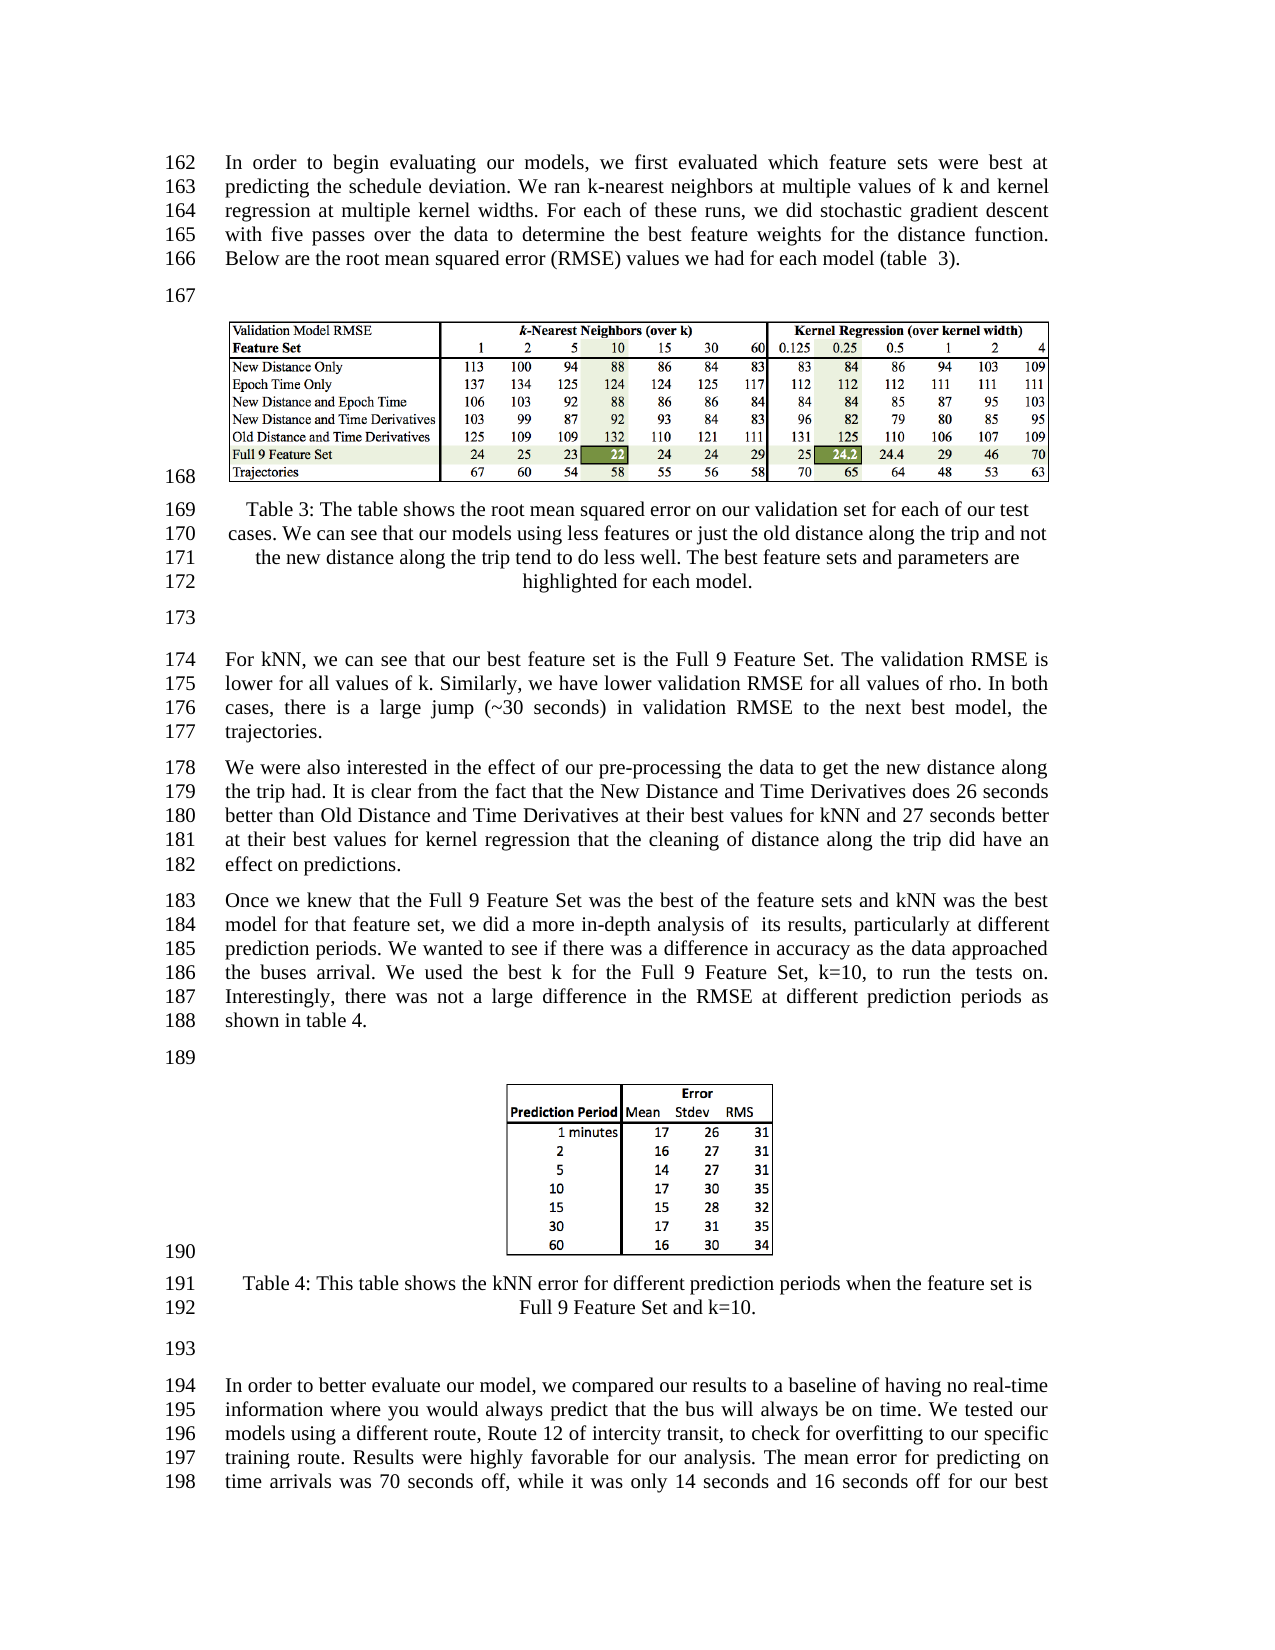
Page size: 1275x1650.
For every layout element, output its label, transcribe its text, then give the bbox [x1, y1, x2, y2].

text For kNN, we can see that our best feature set is the Full 9 Feature Set. The validation RMSE is lower for all values of k. Similarly, we have lower validation RMSE for all values of rho. In both cases, there is a large jump (~30 seconds) in validation RMSE to the next best model, the trajectories. [225, 646, 1050, 743]
text Table 4: This table shows the kNN error for different prediction periods when the feature set is Full 9 Feature Set and k=10. [225, 1271, 1050, 1319]
picture [225, 319, 1050, 484]
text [225, 1373, 1050, 1493]
text In order to begin evaluating our models, we first evaluated which feature sets were best at predicting the schedule deviation. We ran k-nearest neighbors at multiple values of k and kernel regression at multiple kernel widths. For each of these runs, we did stochastic gradient descent with five passes over the data to determine the best feature weights for the distance function. Below are the root mean squared error (RMSE) values we had for each model (table 3). [225, 150, 1050, 270]
text Table 3: The table shows the root mean squared error on our validation set for each of our test cases. We can see that our models using less features or just the old distance along the trip and not the new distance along the trip tend to do less well. The best feature sets and parameters are highlighted for each model. [225, 496, 1050, 593]
text We were also interested in the effect of our pre-processing the data to get the new distance along the trip had. It is clear from the fact that the New Distance and Time Derivatives does 26 seconds better than Old Distance and Time Derivatives at their best values for kNN and 27 seconds better at their best values for kernel regression that the cleaning of distance along the trip did have an effect on predictions. [225, 755, 1050, 876]
text Once we knew that the Full 9 Feature Set was the best of the feature sets and kNN was the best model for that feature set, we did a more in-depth analysis of its results, particularly at different prediction periods. We wanted to see if there was a difference in accuracy as the data approached the buses arrival. We used the best k for the Full 9 Feature Set, k=10, to run the tests on. Interestingly, there was not a large difference in the RMSE at different prediction periods as shown in table 4. [225, 888, 1050, 1032]
picture [501, 1081, 774, 1259]
